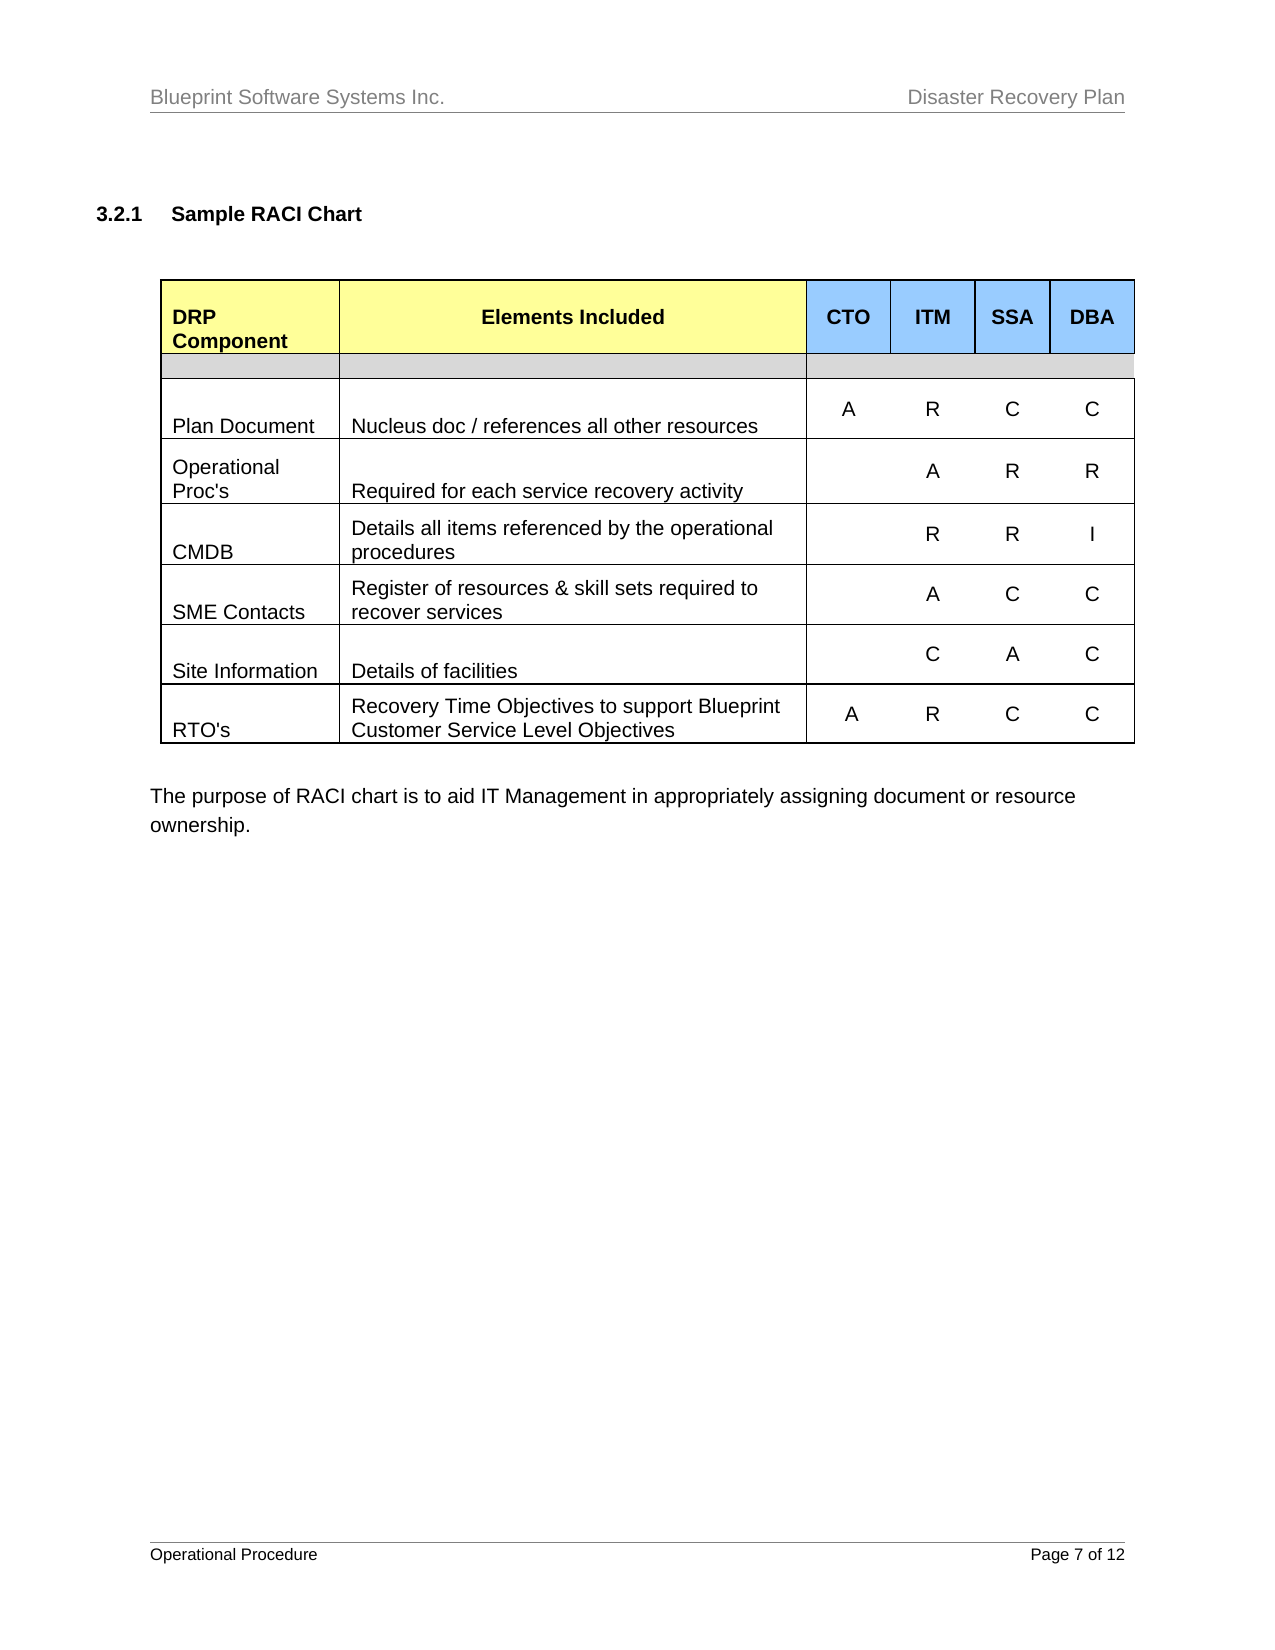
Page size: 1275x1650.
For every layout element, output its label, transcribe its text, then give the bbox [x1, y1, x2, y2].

table_cell Required for each service recovery activity [340, 439, 806, 503]
table_cell R [891, 379, 975, 437]
table_cell [807, 504, 891, 564]
table_cell [975, 354, 1050, 378]
table_cell [807, 354, 891, 378]
table_header SSA [976, 281, 1049, 353]
table_cell [340, 354, 806, 378]
list The purpose of RACI chart is to aid IT Management in appropriately assigning document or resource ownership. [150, 780, 1125, 838]
table_cell C [1050, 565, 1134, 623]
table_cell [1050, 354, 1134, 378]
table_cell Details all items referenced by the operational procedures [340, 504, 806, 564]
table_cell Details of facilities [340, 625, 806, 683]
table_cell A [891, 439, 975, 503]
table_cell R [891, 685, 975, 742]
table_cell Operational Proc's [162, 439, 339, 503]
table_cell R [975, 439, 1050, 503]
table_cell CMDB [162, 504, 339, 564]
table_cell C [975, 685, 1050, 742]
table_cell A [807, 685, 891, 742]
subtitle Sample RACI Chart [96, 198, 1125, 227]
table_cell C [1050, 379, 1134, 437]
table_cell A [975, 625, 1050, 683]
table_cell [891, 354, 975, 378]
table_cell [807, 565, 891, 623]
table_header CTO [807, 281, 890, 353]
table_header DBA [1051, 281, 1134, 353]
table_cell Recovery Time Objectives to support Blueprint Customer Service Level Objectives [340, 685, 806, 742]
table_cell SME Contacts [162, 565, 339, 623]
table_cell [807, 439, 891, 503]
table_cell R [975, 504, 1050, 564]
table_cell I [1050, 504, 1134, 564]
table_header ITM [891, 281, 974, 353]
table_cell [807, 625, 891, 683]
table_header Elements Included [340, 281, 806, 353]
table_cell [162, 354, 339, 378]
table_cell RTO's [162, 685, 339, 742]
table_cell A [891, 565, 975, 623]
table_cell C [975, 565, 1050, 623]
table_cell R [1050, 439, 1134, 503]
table_cell C [975, 379, 1050, 437]
table_cell Nucleus doc / references all other resources [340, 379, 806, 437]
table_cell Register of resources & skill sets required to recover services [340, 565, 806, 623]
table_cell Plan Document [162, 379, 339, 437]
table_cell Site Information [162, 625, 339, 683]
table_cell C [1050, 625, 1134, 683]
table_cell C [891, 625, 975, 683]
table_header DRP Component [162, 281, 339, 353]
table_cell A [807, 379, 891, 437]
table_cell R [891, 504, 975, 564]
table_cell C [1050, 685, 1134, 742]
